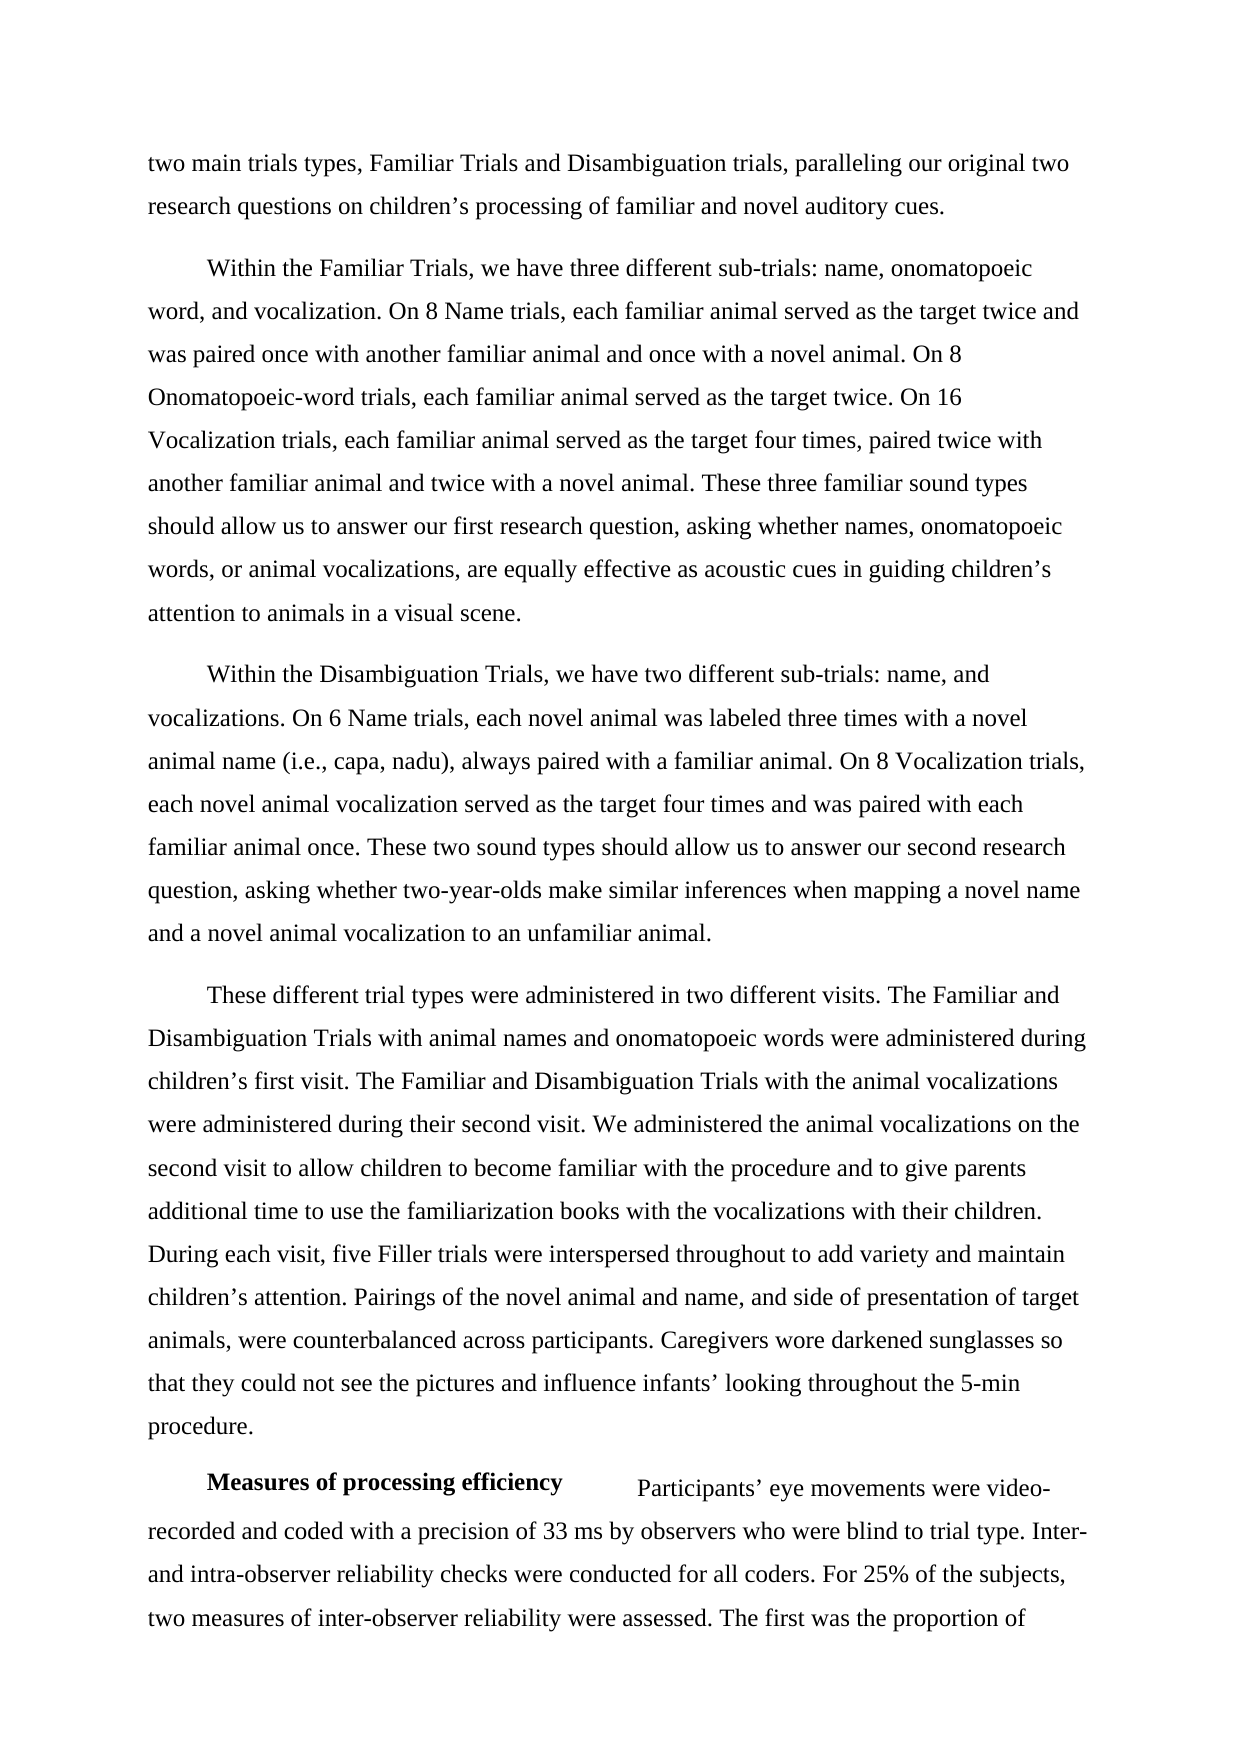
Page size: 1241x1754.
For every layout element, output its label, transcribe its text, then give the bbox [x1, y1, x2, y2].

text Within the Familiar Trials, we have three different sub-trials: name, onomatopoeic word, and vocalization. On 8 Name trials, each familiar animal served as the target twice and was paired once with another familiar animal and once with a novel animal. On 8 Onomatopoeic-word trials, each familiar animal served as the target twice. On 16 Vocalization trials, each familiar animal served as the target four times, paired twice with another familiar animal and twice with a novel animal. These three familiar sound types should allow us to answer our first research question, asking whether names, onomatopoeic words, or animal vocalizations, are equally effective as acoustic cues in guiding children’s attention to animals in a visual scene. [148, 253, 1093, 626]
text These different trial types were administered in two different visits. The Familiar and Disambiguation Trials with animal names and onomatopoeic words were administered during children’s first visit. The Familiar and Disambiguation Trials with the animal vocalizations were administered during their second visit. We administered the animal vocalizations on the second visit to allow children to become familiar with the procedure and to give parents additional time to use the familiarization books with the vocalizations with their children. During each visit, five Filler trials were interspersed throughout to add variety and maintain children’s attention. Pairings of the novel animal and name, and side of presentation of target animals, were counterbalanced across participants. Caregivers wore darkened sunglasses so that they could not see the pictures and influence infants’ looking throughout the 5-min procedure. [148, 980, 1093, 1440]
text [148, 148, 1093, 219]
text Within the Disambiguation Trials, we have two different sub-trials: name, and vocalizations. On 6 Name trials, each novel animal was labeled three times with a novel animal name (i.e., capa, nadu), always paired with a familiar animal. On 8 Vocalization trials, each novel animal vocalization served as the target four times and was paired with each familiar animal once. These two sound types should allow us to answer our second research question, asking whether two-year-olds make similar inferences when mapping a novel name and a novel animal vocalization to an unfamiliar animal. [148, 659, 1093, 947]
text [148, 1473, 1093, 1631]
subtitle Measures of processing efficiency [148, 1467, 563, 1496]
